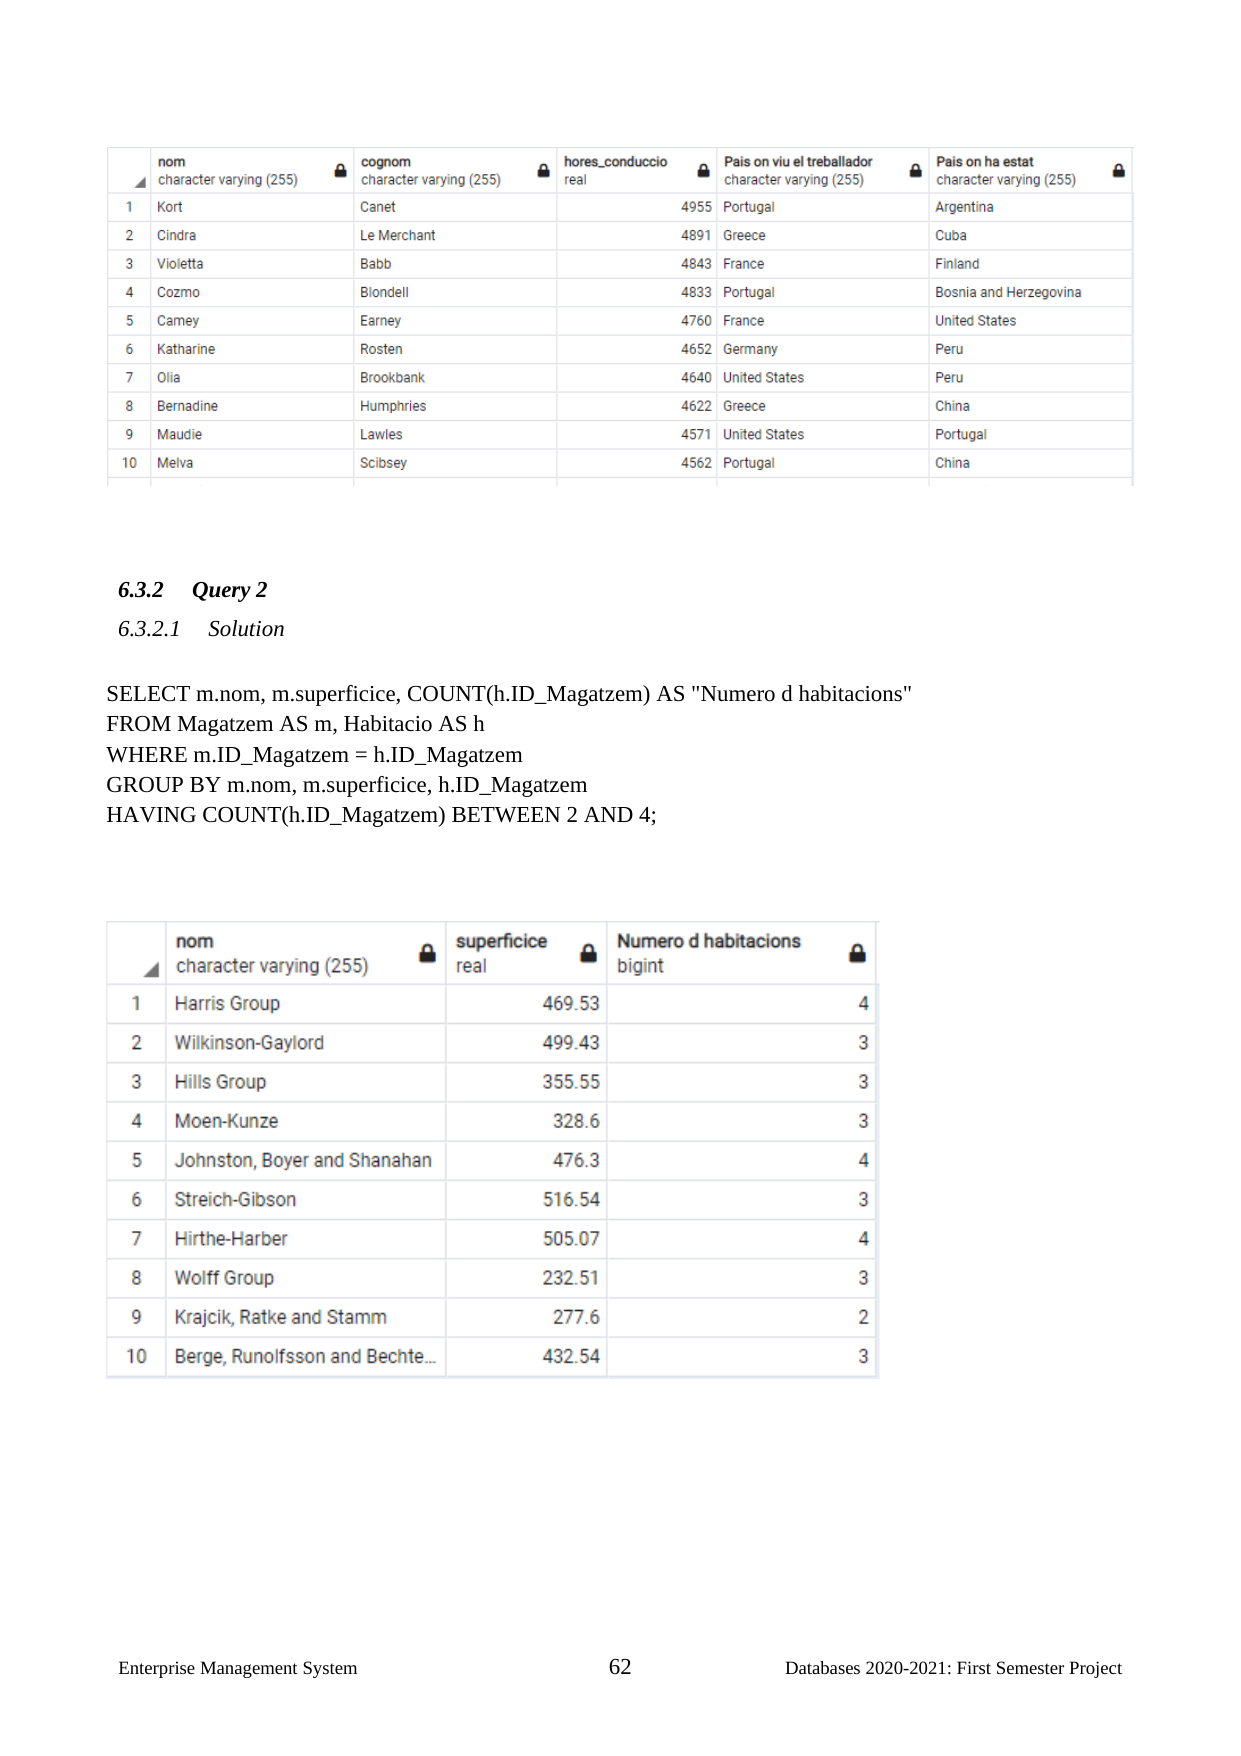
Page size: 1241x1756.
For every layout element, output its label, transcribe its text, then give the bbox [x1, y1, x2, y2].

text FROM Magatzem AS m, Habitacio AS h [106, 710, 1134, 737]
text GROUP BY m.nom, m.superficice, h.ID_Magatzem [106, 771, 1134, 797]
text HAVING COUNT(h.ID_Magatzem) BETWEEN 2 AND 4; [106, 801, 1134, 827]
list Query 2 [118, 576, 1134, 602]
list Solution [118, 615, 1134, 641]
text WHERE m.ID_Magatzem = h.ID_Magatzem [106, 741, 1134, 767]
text SELECT m.nom, m.superficice, COUNT(h.ID_Magatzem) AS "Numero d habitacions" [106, 680, 1134, 707]
picture [106, 921, 880, 1379]
picture [106, 147, 1135, 486]
